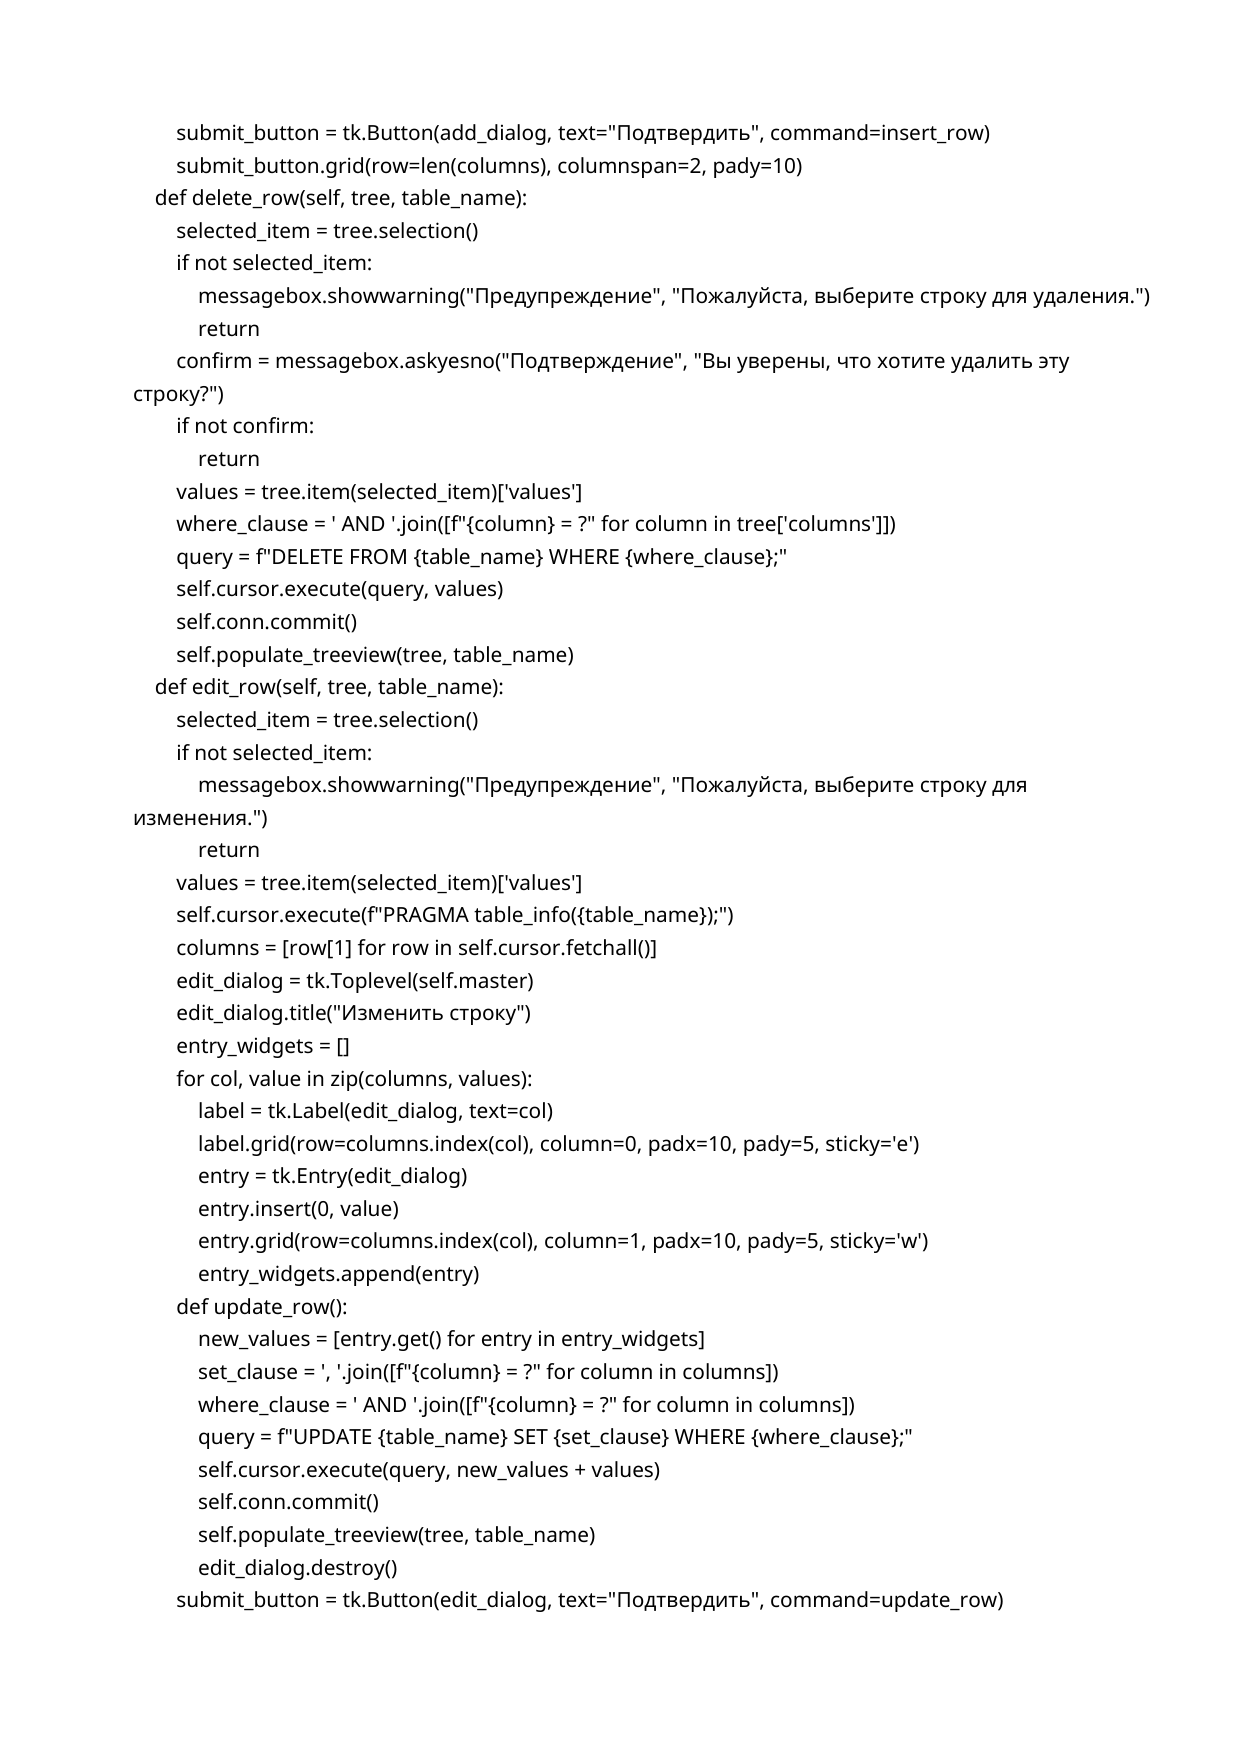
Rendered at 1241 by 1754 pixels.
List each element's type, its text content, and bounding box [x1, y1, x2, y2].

text messagebox.showwarning("Предупреждение", "Пожалуйста, выберите строку для удаления.") [133, 281, 1152, 309]
text entry.grid(row=columns.index(col), column=1, padx=10, pady=5, sticky='w') [133, 1227, 1152, 1255]
text if not confirm: [133, 412, 1152, 440]
text query = f"UPDATE {table_name} SET {set_clause} WHERE {where_clause};" [133, 1422, 1152, 1451]
text edit_dialog = tk.Toplevel(self.master) [133, 966, 1152, 994]
text return [133, 444, 1152, 473]
text selected_item = tree.selection() [133, 705, 1152, 733]
text def delete_row(self, tree, table_name): [133, 183, 1152, 212]
text messagebox.showwarning("Предупреждение", "Пожалуйста, выберите строку для изменения.") [133, 770, 1152, 831]
text def update_row(): [133, 1292, 1152, 1320]
text entry_widgets = [] [133, 1031, 1152, 1059]
text query = f"DELETE FROM {table_name} WHERE {where_clause};" [133, 542, 1152, 570]
text entry_widgets.append(entry) [133, 1259, 1152, 1288]
text submit_button = tk.Button(edit_dialog, text="Подтвердить", command=update_row) [133, 1585, 1152, 1614]
text for col, value in zip(columns, values): [133, 1064, 1152, 1092]
text def edit_row(self, tree, table_name): [133, 672, 1152, 701]
text self.populate_treeview(tree, table_name) [133, 640, 1152, 668]
text submit_button.grid(row=len(columns), columnspan=2, pady=10) [133, 151, 1152, 179]
text self.cursor.execute(query, values) [133, 574, 1152, 603]
text confirm = messagebox.askyesno("Подтверждение", "Вы уверены, что хотите удалить эту строку?") [133, 346, 1152, 407]
text entry.insert(0, value) [133, 1194, 1152, 1222]
text edit_dialog.destroy() [133, 1553, 1152, 1581]
text set_clause = ', '.join([f"{column} = ?" for column in columns]) [133, 1357, 1152, 1386]
text label.grid(row=columns.index(col), column=0, padx=10, pady=5, sticky='e') [133, 1129, 1152, 1157]
text edit_dialog.title("Изменить строку") [133, 998, 1152, 1027]
text values = tree.item(selected_item)['values'] [133, 868, 1152, 896]
text columns = [row[1] for row in self.cursor.fetchall()] [133, 933, 1152, 962]
text return [133, 314, 1152, 342]
text return [133, 835, 1152, 864]
text self.populate_treeview(tree, table_name) [133, 1520, 1152, 1548]
text entry = tk.Entry(edit_dialog) [133, 1161, 1152, 1190]
text where_clause = ' AND '.join([f"{column} = ?" for column in tree['columns']]) [133, 509, 1152, 538]
text self.cursor.execute(f"PRAGMA table_info({table_name});") [133, 901, 1152, 929]
text selected_item = tree.selection() [133, 216, 1152, 244]
text where_clause = ' AND '.join([f"{column} = ?" for column in columns]) [133, 1390, 1152, 1418]
text new_values = [entry.get() for entry in entry_widgets] [133, 1324, 1152, 1353]
text if not selected_item: [133, 248, 1152, 277]
text label = tk.Label(edit_dialog, text=col) [133, 1096, 1152, 1125]
text self.conn.commit() [133, 607, 1152, 636]
text self.conn.commit() [133, 1487, 1152, 1516]
text submit_button = tk.Button(add_dialog, text="Подтвердить", command=insert_row) [133, 118, 1152, 147]
text if not selected_item: [133, 738, 1152, 766]
text values = tree.item(selected_item)['values'] [133, 477, 1152, 505]
text self.cursor.execute(query, new_values + values) [133, 1455, 1152, 1483]
